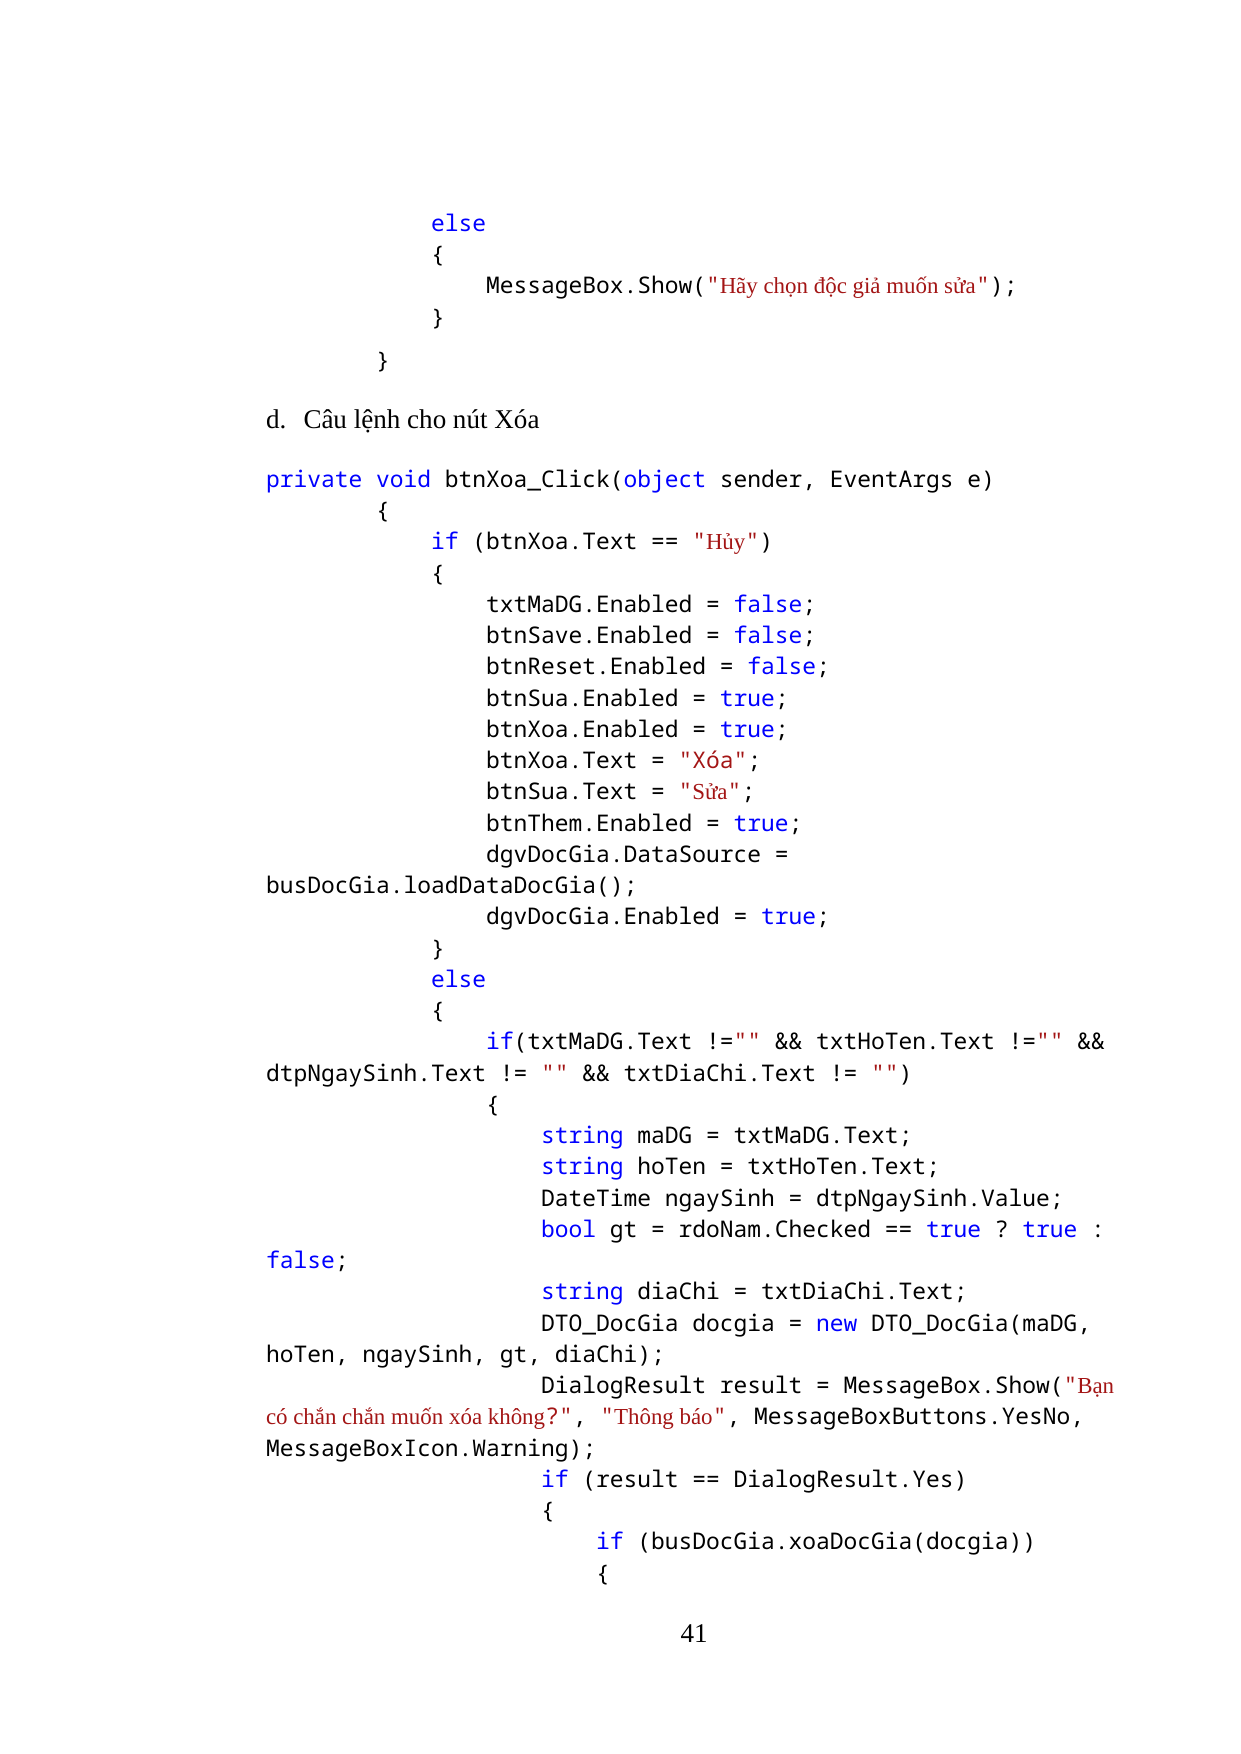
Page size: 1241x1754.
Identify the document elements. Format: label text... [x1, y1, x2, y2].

text btnXoa.Enabled = true; [266, 713, 1122, 744]
text dgvDocGia.DataSource = busDocGia.loadDataDocGia(); [266, 838, 1122, 900]
text btnReset.Enabled = false; [266, 650, 1122, 682]
text { [266, 557, 1122, 588]
text { [266, 238, 1122, 269]
text { [266, 1494, 1122, 1525]
text btnSua.Text = "Sửa"; [266, 775, 1122, 807]
text string maDG = txtMaDG.Text; [266, 1119, 1122, 1150]
text if (result == DialogResult.Yes) [266, 1463, 1122, 1494]
text { [266, 994, 1122, 1025]
text else [266, 963, 1122, 994]
text if(txtMaDG.Text !="" && txtHoTen.Text !="" && dtpNgaySinh.Text != "" && txtDiaChi.Text != "") [266, 1025, 1122, 1088]
text } [266, 301, 1122, 332]
text btnXoa.Text = "Xóa"; [266, 744, 1122, 775]
text DTO_DocGia docgia = new DTO_DocGia(maDG, hoTen, ngaySinh, gt, diaChi); [266, 1307, 1122, 1369]
text DialogResult result = MessageBox.Show("Bạn có chắn chắn muốn xóa không?", "Thông báo", MessageBoxButtons.YesNo, MessageBoxIcon.Warning); [266, 1369, 1122, 1463]
text bool gt = rdoNam.Checked == true ? true : false; [266, 1213, 1122, 1275]
text dgvDocGia.Enabled = true; [266, 900, 1122, 932]
text else [266, 207, 1122, 238]
text DateTime ngaySinh = dtpNgaySinh.Value; [266, 1182, 1122, 1213]
text MessageBox.Show("Hãy chọn độc giả muốn sửa"); [266, 269, 1122, 301]
text if (btnXoa.Text == "Hủy") [266, 525, 1122, 557]
text { [266, 1557, 1122, 1588]
text string diaChi = txtDiaChi.Text; [266, 1275, 1122, 1307]
text txtMaDG.Enabled = false; [266, 588, 1122, 619]
text btnThem.Enabled = true; [266, 807, 1122, 838]
text } [266, 344, 1122, 376]
text } [266, 932, 1122, 963]
text { [266, 1088, 1122, 1119]
text { [266, 494, 1122, 525]
list Câu lệnh cho nút Xóa [266, 404, 1122, 435]
text string hoTen = txtHoTen.Text; [266, 1150, 1122, 1182]
text if (busDocGia.xoaDocGia(docgia)) [266, 1525, 1122, 1557]
text btnSave.Enabled = false; [266, 619, 1122, 650]
text private void btnXoa_Click(object sender, EventArgs e) [266, 463, 1122, 494]
text btnSua.Enabled = true; [266, 682, 1122, 713]
